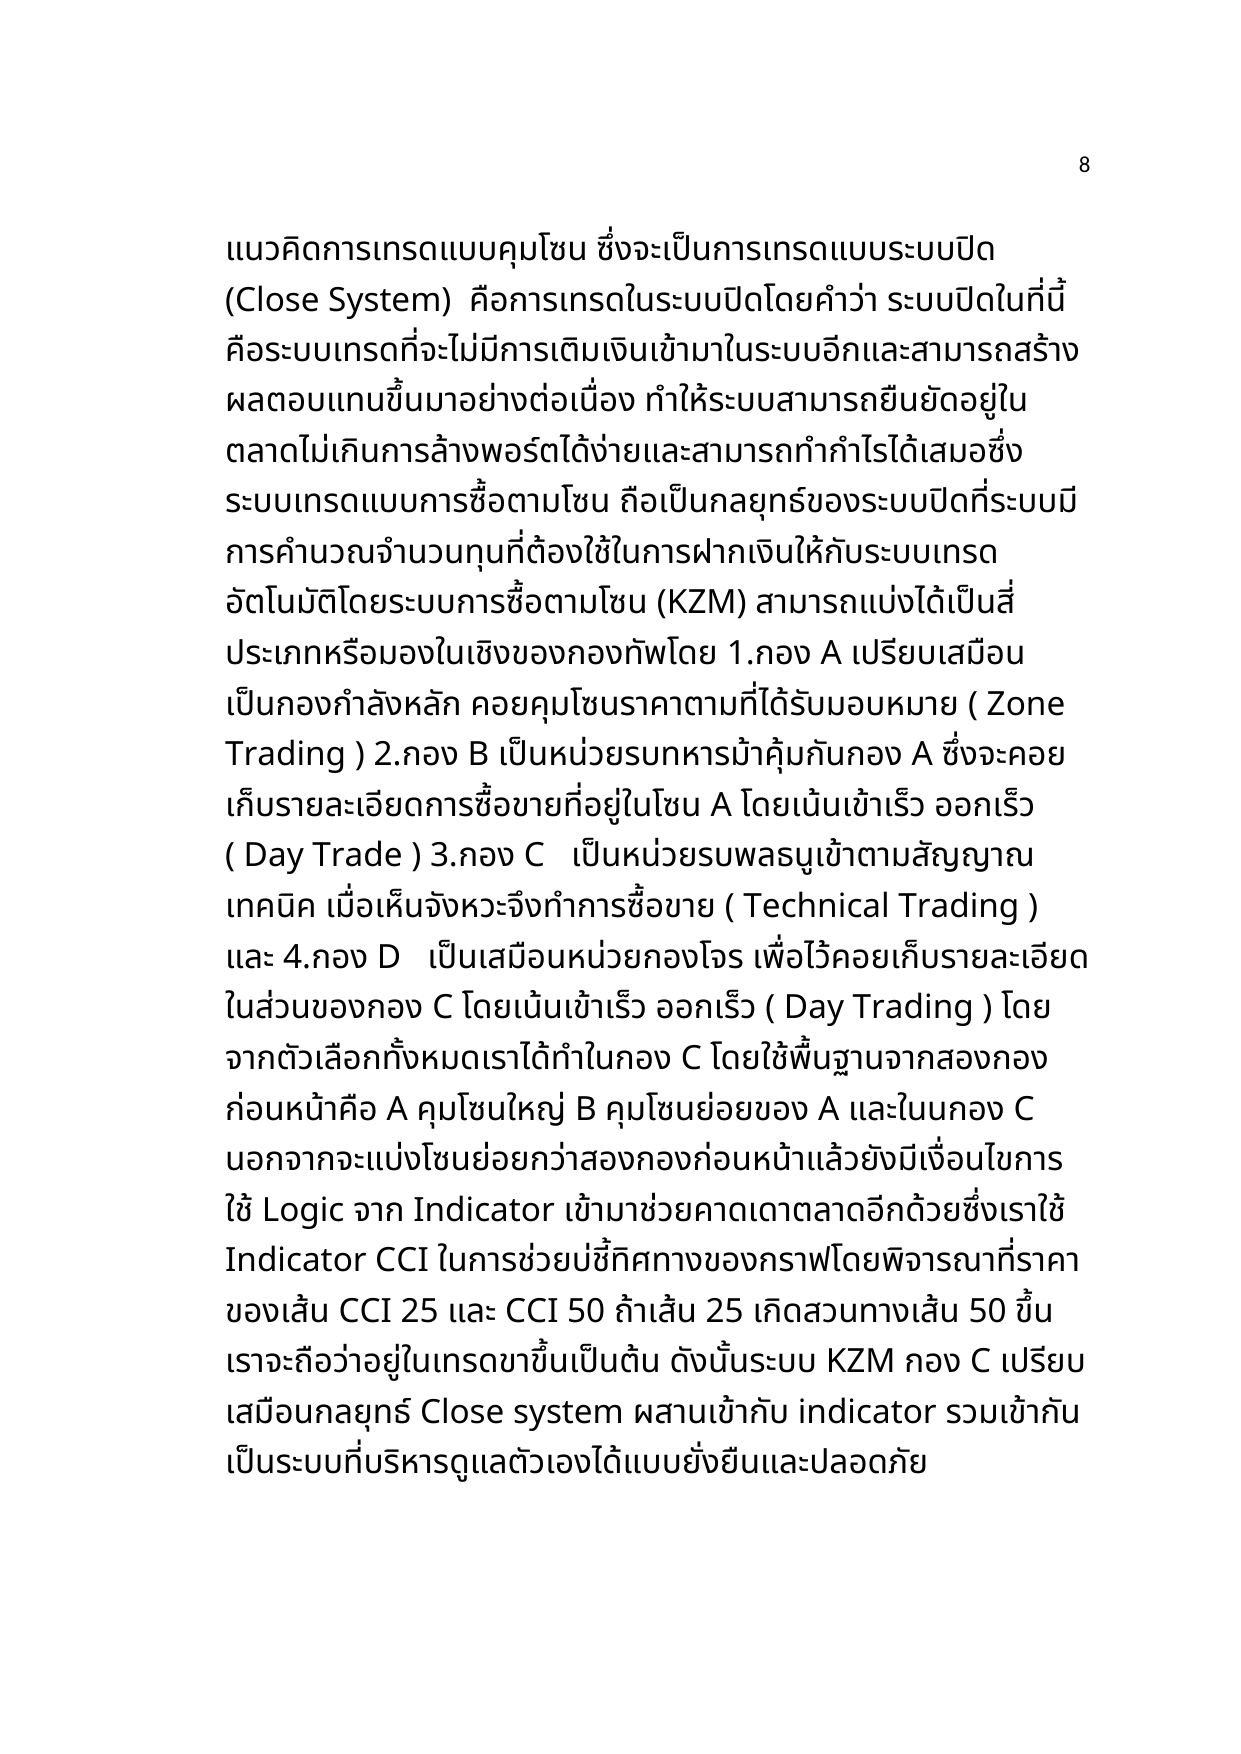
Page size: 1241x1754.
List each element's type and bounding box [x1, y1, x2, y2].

text [225, 225, 1090, 1489]
